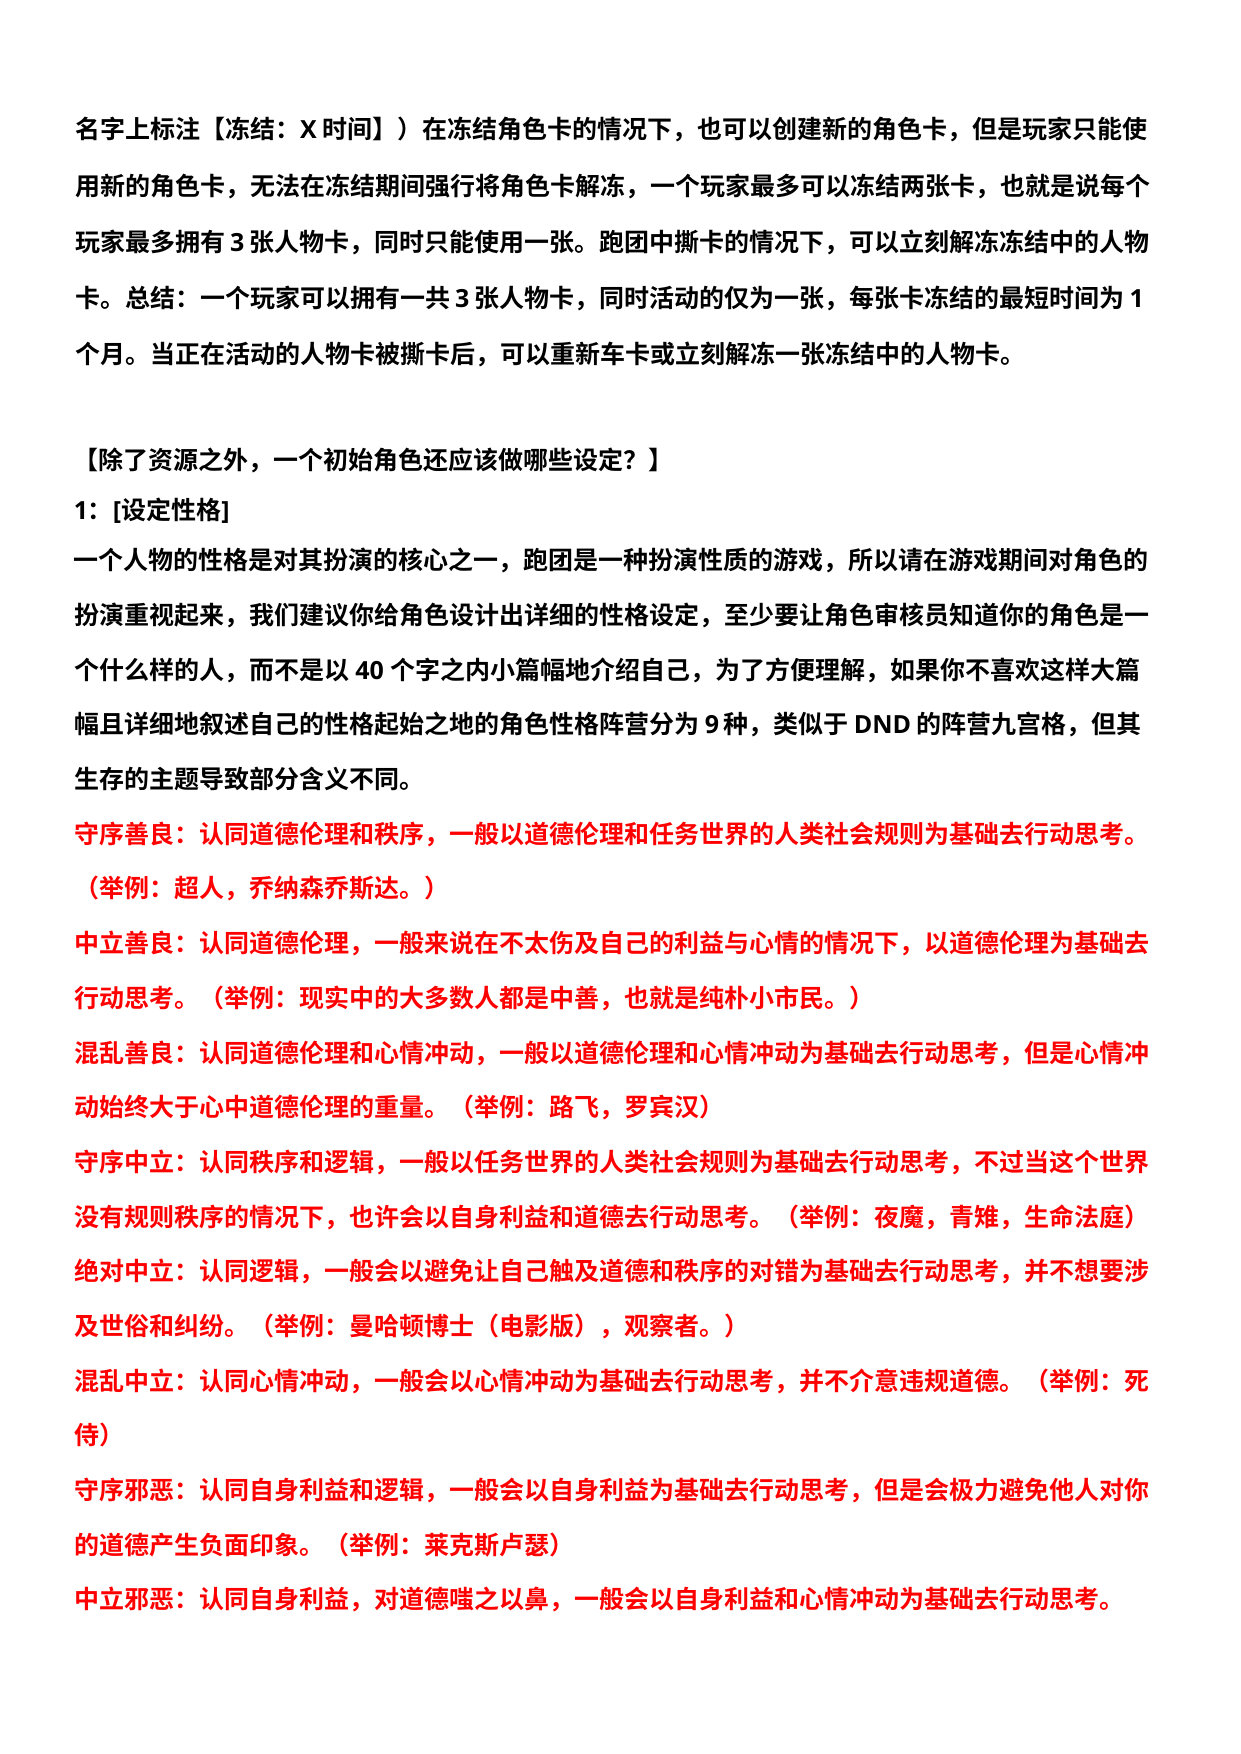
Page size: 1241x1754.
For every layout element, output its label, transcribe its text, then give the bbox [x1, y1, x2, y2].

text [75, 110, 1165, 371]
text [73, 541, 1155, 1616]
text 1：[设定性格] [73, 491, 1165, 527]
text 【除了资源之外，一个初始角色还应该做哪些设定？】 [73, 441, 1165, 477]
